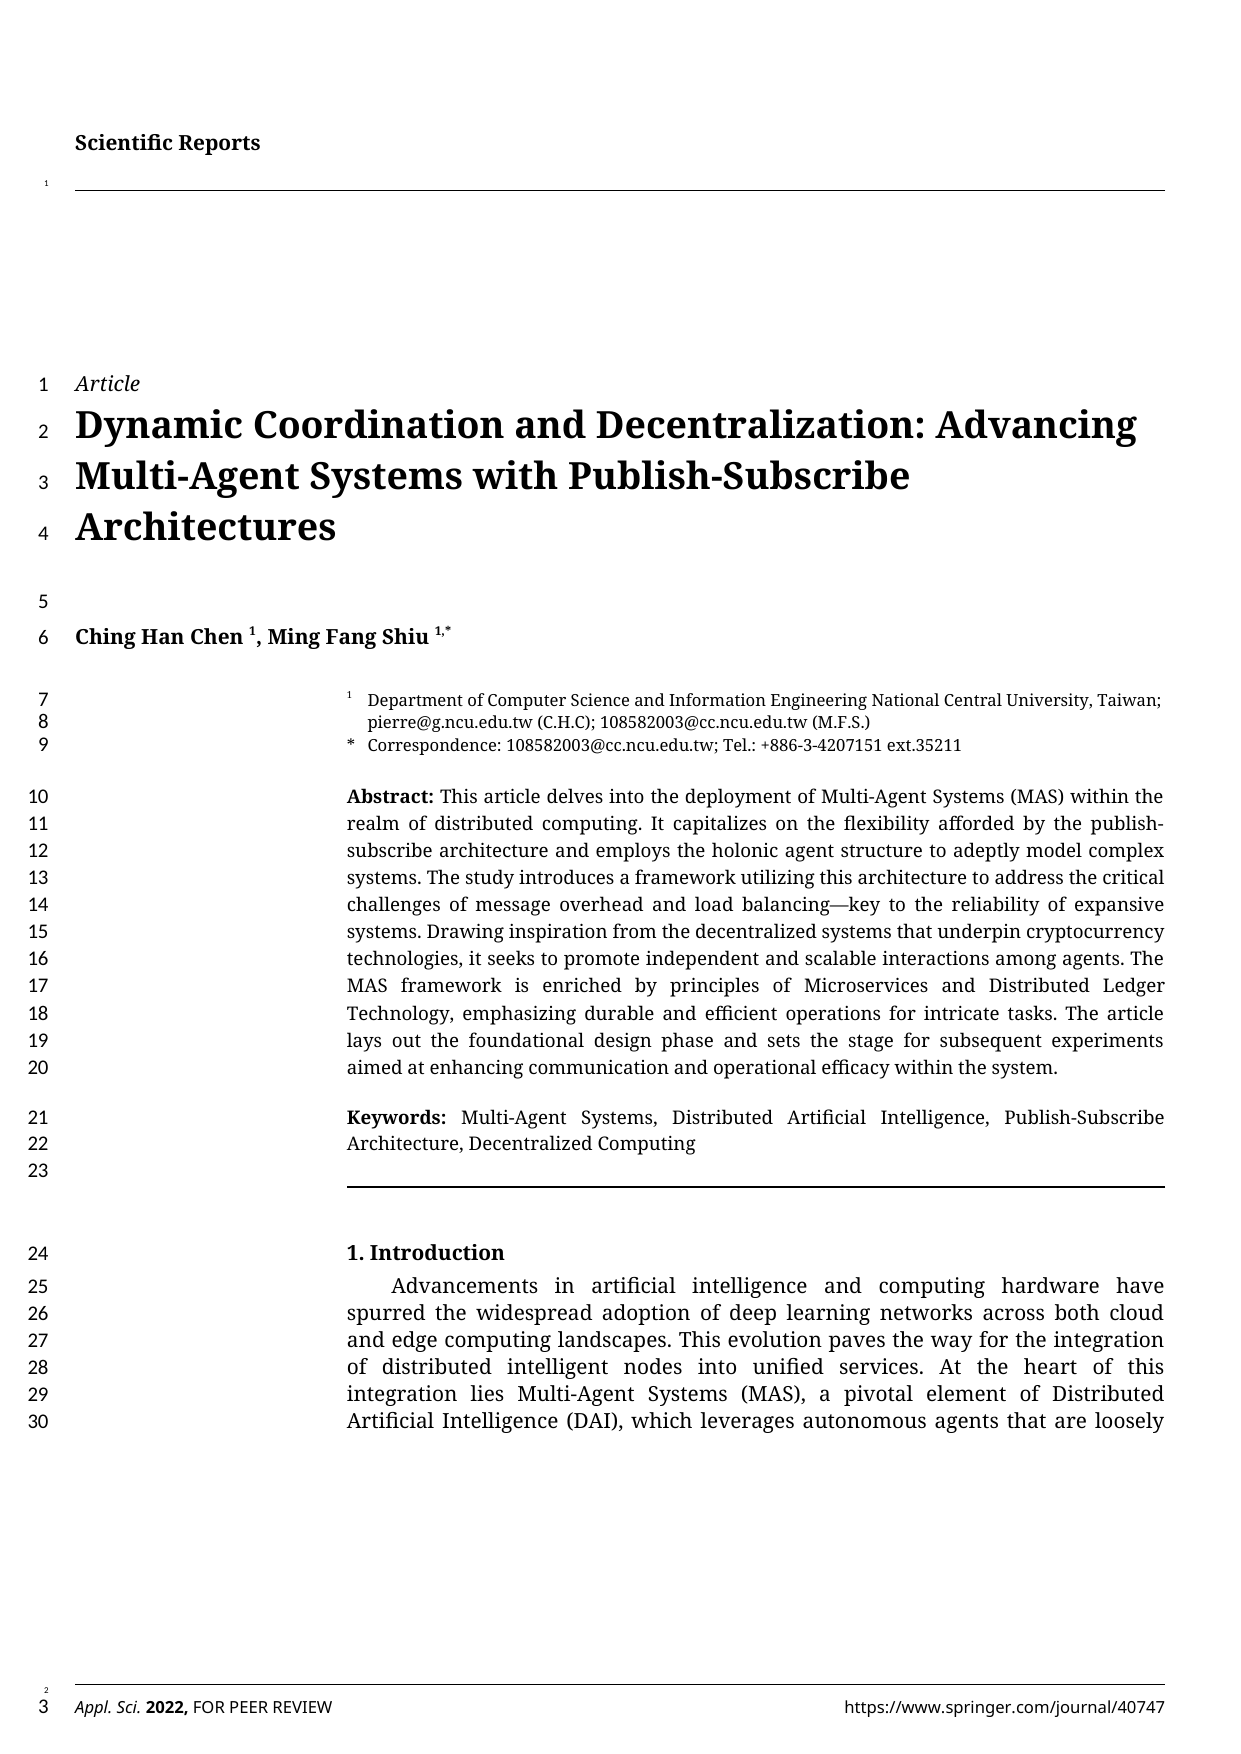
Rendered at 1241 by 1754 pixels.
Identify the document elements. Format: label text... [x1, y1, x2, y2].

text Ching Han Chen 1, Ming Fang Shiu 1,* [75, 622, 1165, 651]
text 1 Department of Computer Science and Information Engineering National Central University, Taiwan; pierre@g.ncu.edu.tw (C.H.C); 108582003@cc.ncu.edu.tw (M.F.S.) [347, 688, 1165, 734]
text Dynamic Coordination and Decentralization: Advancing Multi-Agent Systems with Publish-Subscribe Architectures [75, 398, 1165, 551]
text Article [75, 369, 1165, 398]
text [347, 1272, 1165, 1435]
text Keywords: Multi-Agent Systems, Distributed Artificial Intelligence, Publish-Subscribe Architecture, Decentralized Computing [347, 1104, 1165, 1156]
text Abstract: This article delves into the deployment of Multi-Agent Systems (MAS) within the realm of distributed computing. It capitalizes on the flexibility afforded by the publish-subscribe architecture and employs the holonic agent structure to adeptly model complex systems. The study introduces a framework utilizing this architecture to address the critical challenges of message overhead and load balancing—key to the reliability of expansive systems. Drawing inspiration from the decentralized systems that underpin cryptocurrency technologies, it seeks to promote independent and scalable interactions among agents. The MAS framework is enriched by principles of Microservices and Distributed Ledger Technology, emphasizing durable and efficient operations for intricate tasks. The article lays out the foundational design phase and sets the stage for subsequent experiments aimed at enhancing communication and operational efficacy within the system. [347, 782, 1165, 1079]
text * Correspondence: 108582003@cc.ncu.edu.tw; Tel.: +886-3-4207151 ext.35211 [347, 734, 1165, 757]
subtitle 1. Introduction [347, 1238, 1165, 1266]
